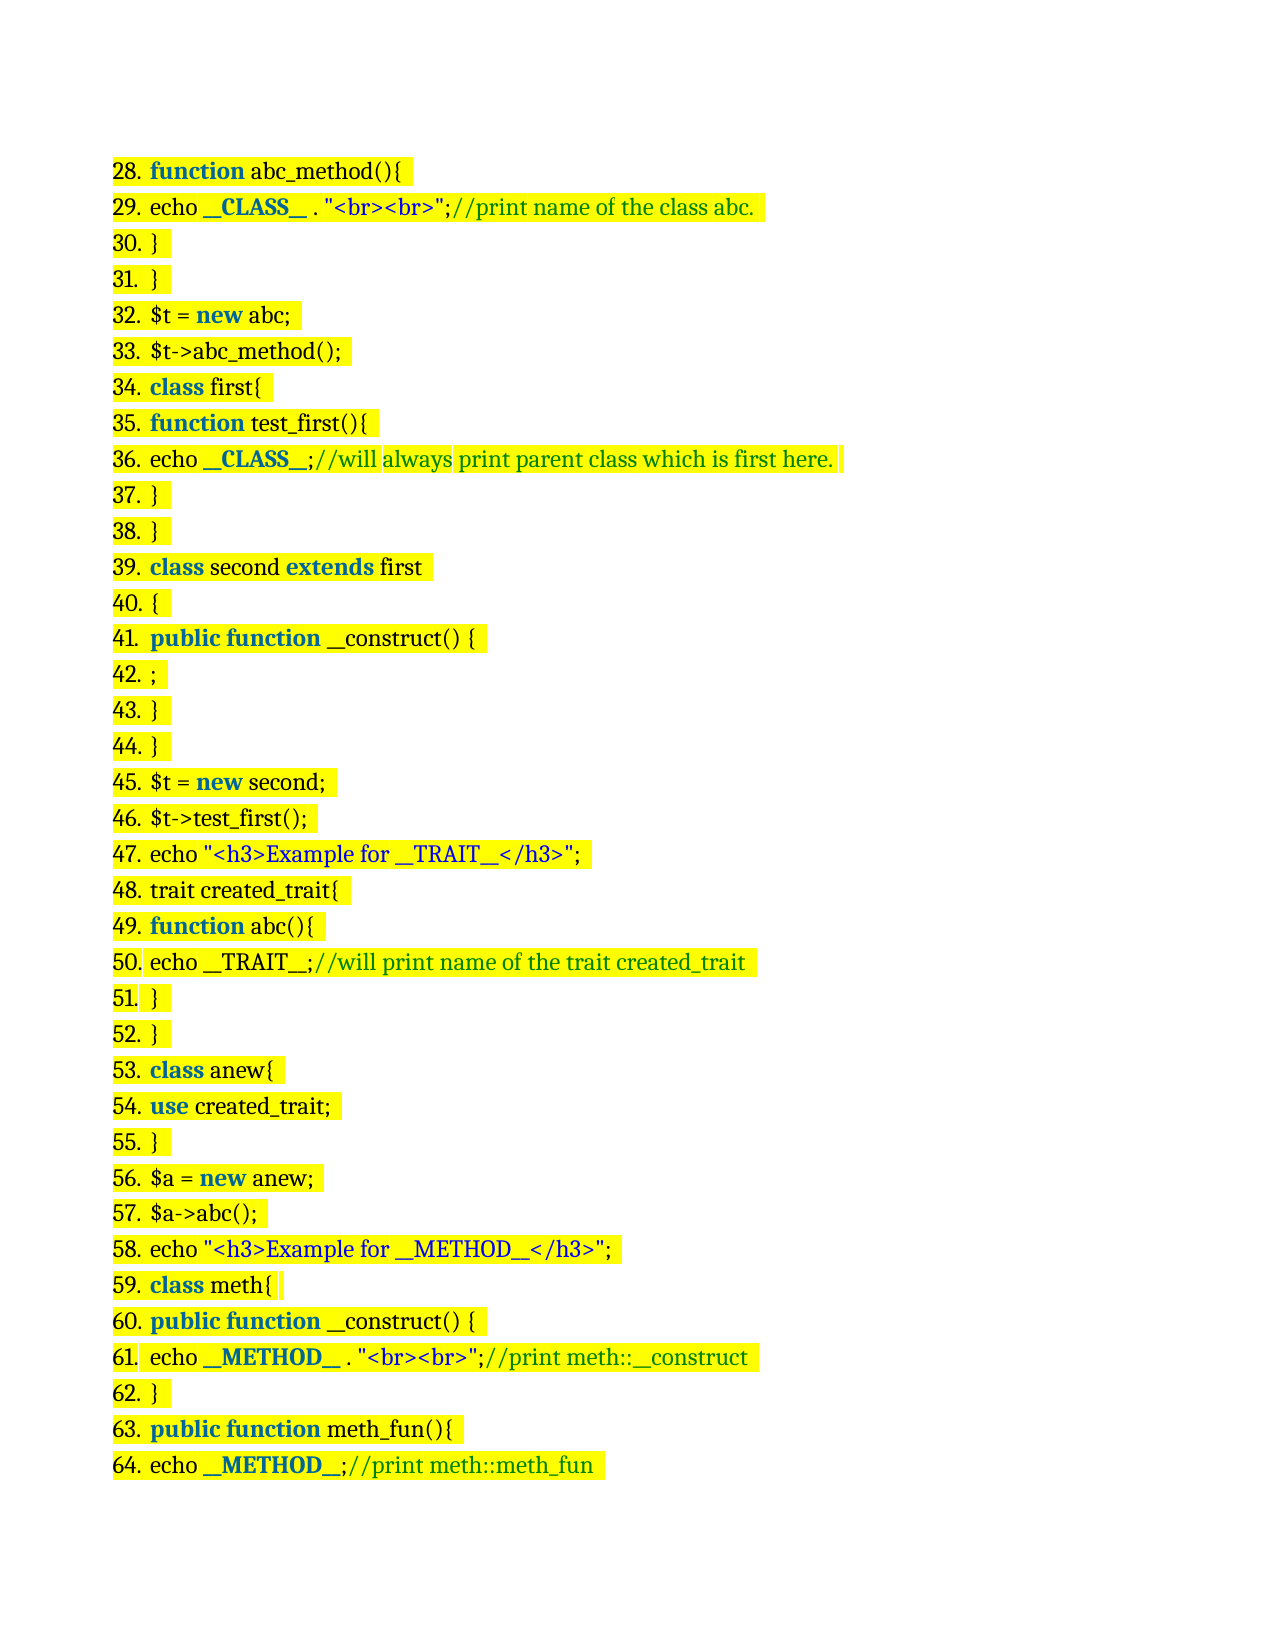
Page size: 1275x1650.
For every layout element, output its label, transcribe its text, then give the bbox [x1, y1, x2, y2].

list echo __METHOD__ . "<br><br>";//print meth::__construct [112, 1336, 1125, 1372]
list echo __METHOD__;//print meth::meth_fun [112, 1444, 1125, 1480]
list echo "<h3>Example for __TRAIT__</h3>"; [112, 833, 1125, 869]
list trait created_trait{ [112, 869, 1125, 905]
list class second extends first [112, 545, 1125, 581]
list class anew{ [112, 1048, 1125, 1084]
list ; [112, 653, 1125, 689]
list } [112, 1372, 1125, 1408]
list function test_first(){ [112, 402, 1125, 437]
list public function meth_fun(){ [112, 1408, 1125, 1444]
list } [112, 689, 1125, 725]
list } [112, 222, 1125, 258]
list echo __TRAIT__;//will print name of the trait created_trait [112, 941, 1125, 977]
list } [112, 725, 1125, 761]
list class first{ [112, 366, 1125, 402]
list } [112, 1120, 1125, 1156]
list $a->abc(); [112, 1192, 1125, 1228]
list echo "<h3>Example for __METHOD__</h3>"; [112, 1228, 1125, 1264]
list echo __CLASS__;//will always print parent class which is first here. [112, 437, 1125, 473]
list $a = new anew; [112, 1156, 1125, 1192]
list $t->abc_method(); [112, 330, 1125, 366]
list $t = new abc; [112, 294, 1125, 330]
list $t->test_first(); [112, 797, 1125, 833]
list } [112, 258, 1125, 294]
list class meth{ [112, 1264, 1125, 1300]
list } [112, 1012, 1125, 1048]
list } [112, 509, 1125, 545]
list public function __construct() { [112, 617, 1125, 653]
list function abc_method(){ [112, 150, 1125, 186]
list } [112, 977, 1125, 1012]
list $t = new second; [112, 761, 1125, 797]
list { [112, 581, 1125, 617]
list function abc(){ [112, 905, 1125, 941]
list public function __construct() { [112, 1300, 1125, 1336]
list use created_trait; [112, 1084, 1125, 1120]
list } [112, 473, 1125, 509]
list echo __CLASS__ . "<br><br>";//print name of the class abc. [112, 186, 1125, 222]
